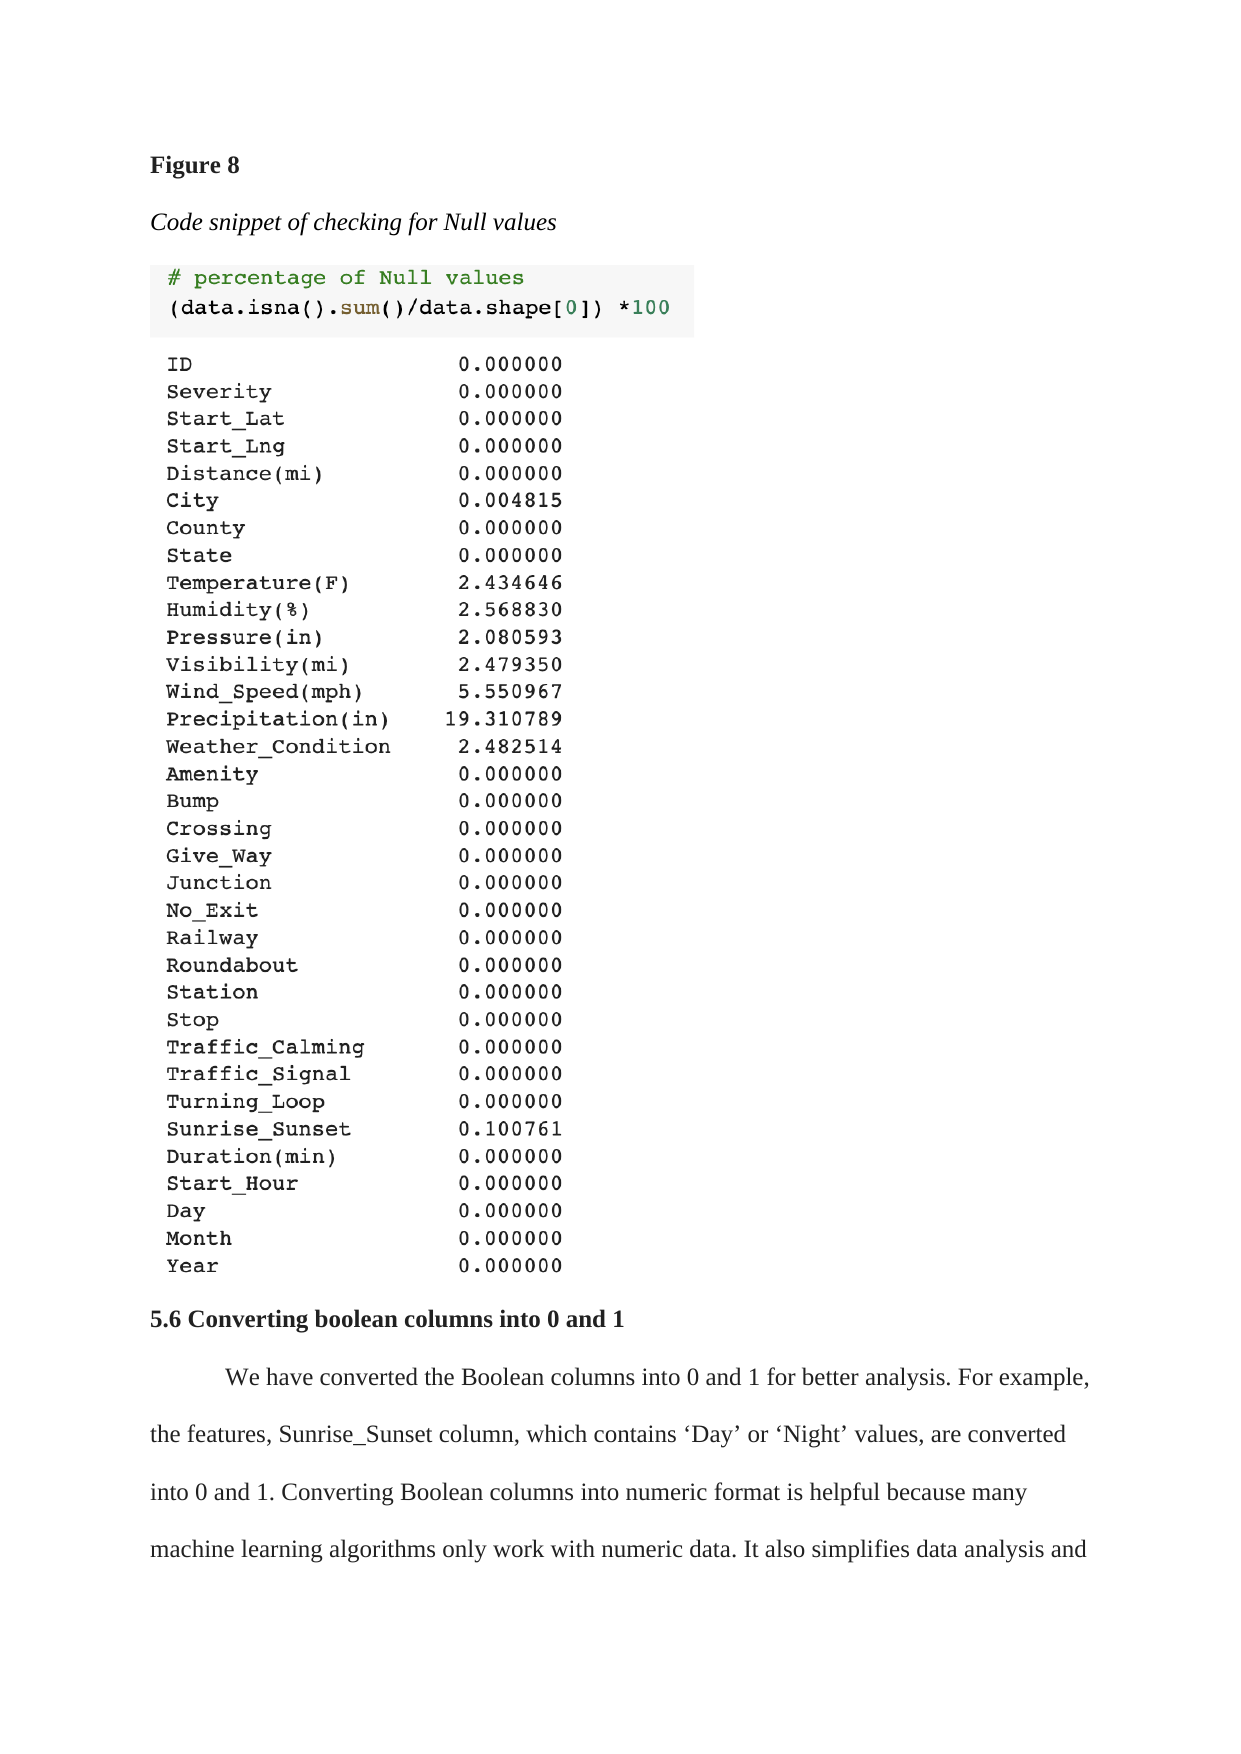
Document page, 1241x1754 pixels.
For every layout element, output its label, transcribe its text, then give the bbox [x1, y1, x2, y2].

text Figure 8 [221, 150, 1090, 179]
text 5.6 Converting boolean columns into 0 and 1 [150, 1304, 1090, 1333]
text We have converted the Boolean columns into 0 and 1 for better analysis. For example, the features, Sunrise_Sunset column, which contains ‘Day’ or ‘Night’ values, are converted into 0 and 1. Converting Boolean columns into numeric format is helpful because many machine learning algorithms only work with numeric data. It also simplifies data analysis and [150, 1391, 1090, 1563]
text Code snippet of checking for Null values [150, 207, 1090, 236]
picture [150, 265, 695, 1279]
